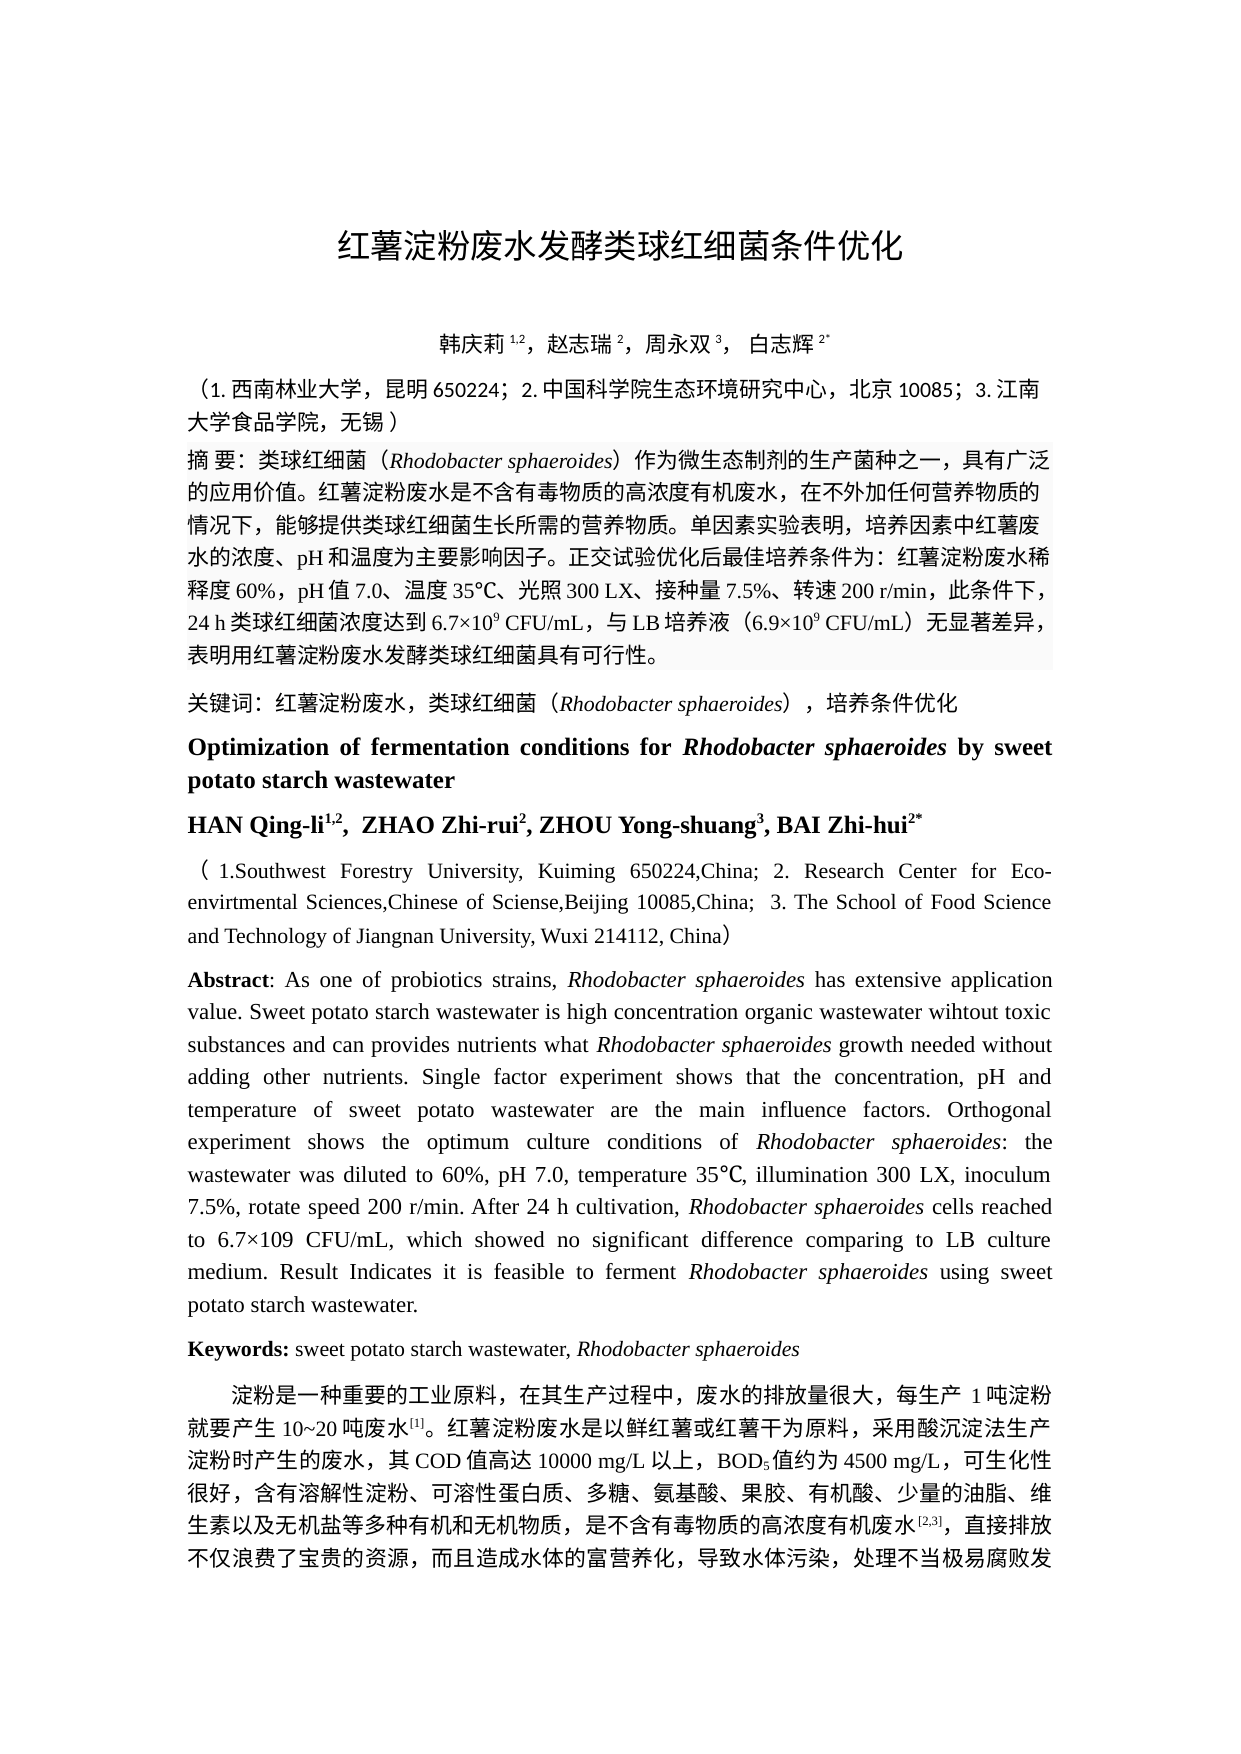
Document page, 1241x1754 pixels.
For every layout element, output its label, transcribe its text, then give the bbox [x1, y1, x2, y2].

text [187, 1378, 1053, 1573]
text 关键词：红薯淀粉废水，类球红细菌（Rhodobacter sphaeroides），培养条件优化 [187, 685, 1053, 718]
text （1.Southwest Forestry University, Kuiming 650224,China; 2. Research Center for Eco-envirtmental Sciences,Chinese of Sciense,Beijing 10085,China; 3. The School of Food Science and Technology of Jiangnan University, Wuxi 214112, China） [187, 853, 1053, 950]
text HAN Qing-li1,2, ZHAO Zhi-rui2, ZHOU Yong-shuang3, BAI Zhi-hui2* [187, 808, 1053, 840]
text Abstract: As one of probiotics strains, Rhodobacter sphaeroides has extensive application value. Sweet potato starch wastewater is high concentration organic wastewater wihtout toxic substances and can provides nutrients what Rhodobacter sphaeroides growth needed without adding other nutrients. Single factor experiment shows that the concentration, pH and temperature of sweet potato wastewater are the main influence factors. Orthogonal experiment shows the optimum culture conditions of Rhodobacter sphaeroides: the wastewater was diluted to 60%, pH 7.0, temperature , illumination 300 LX, inoculum 7.5%, rotate speed 200 r/min. After 24 h cultivation, Rhodobacter sphaeroides cells reached to 6.7×109 CFU/mL, which showed no significant difference comparing to LB culture medium. Result Indicates it is feasible to ferment Rhodobacter sphaeroides using sweet potato starch wastewater. [187, 963, 1053, 1320]
text Keywords: sweet potato starch wastewater, Rhodobacter sphaeroides [187, 1333, 1053, 1365]
text （1. 西南林业大学，昆明 650224；2. 中国科学院生态环境研究中心，北京 10085；3. 江南大学食品学院，无锡 ） [187, 372, 1053, 437]
text 韩庆莉1,2，赵志瑞2，周永双3， 白志辉2* [187, 327, 1053, 359]
text Optimization of fermentation conditions for Rhodobacter sphaeroides by sweet potato starch wastewater [187, 730, 1053, 795]
subtitle 红薯淀粉废水发酵类球红细菌条件优化 [187, 212, 1053, 277]
text 摘 要：类球红细菌（Rhodobacter sphaeroides）作为微生态制剂的生产菌种之一，具有广泛的应用价值。红薯淀粉废水是不含有毒物质的高浓度有机废水，在不外加任何营养物质的情况下，能够提供类球红细菌生长所需的营养物质。单因素实验表明，培养因素中红薯废水的浓度、pH和温度为主要影响因子。正交试验优化后最佳培养条件为：红薯淀粉废水稀释度60%，pH值7.0、温度、光照300 LX、接种量7.5%、转速200 r/min，此条件下，24 h类球红细菌浓度达到6.7×109 CFU/mL，与LB培养液（6.9×109 CFU/mL）无显著差异，表明用红薯淀粉废水发酵类球红细菌具有可行性。 [187, 442, 1053, 670]
